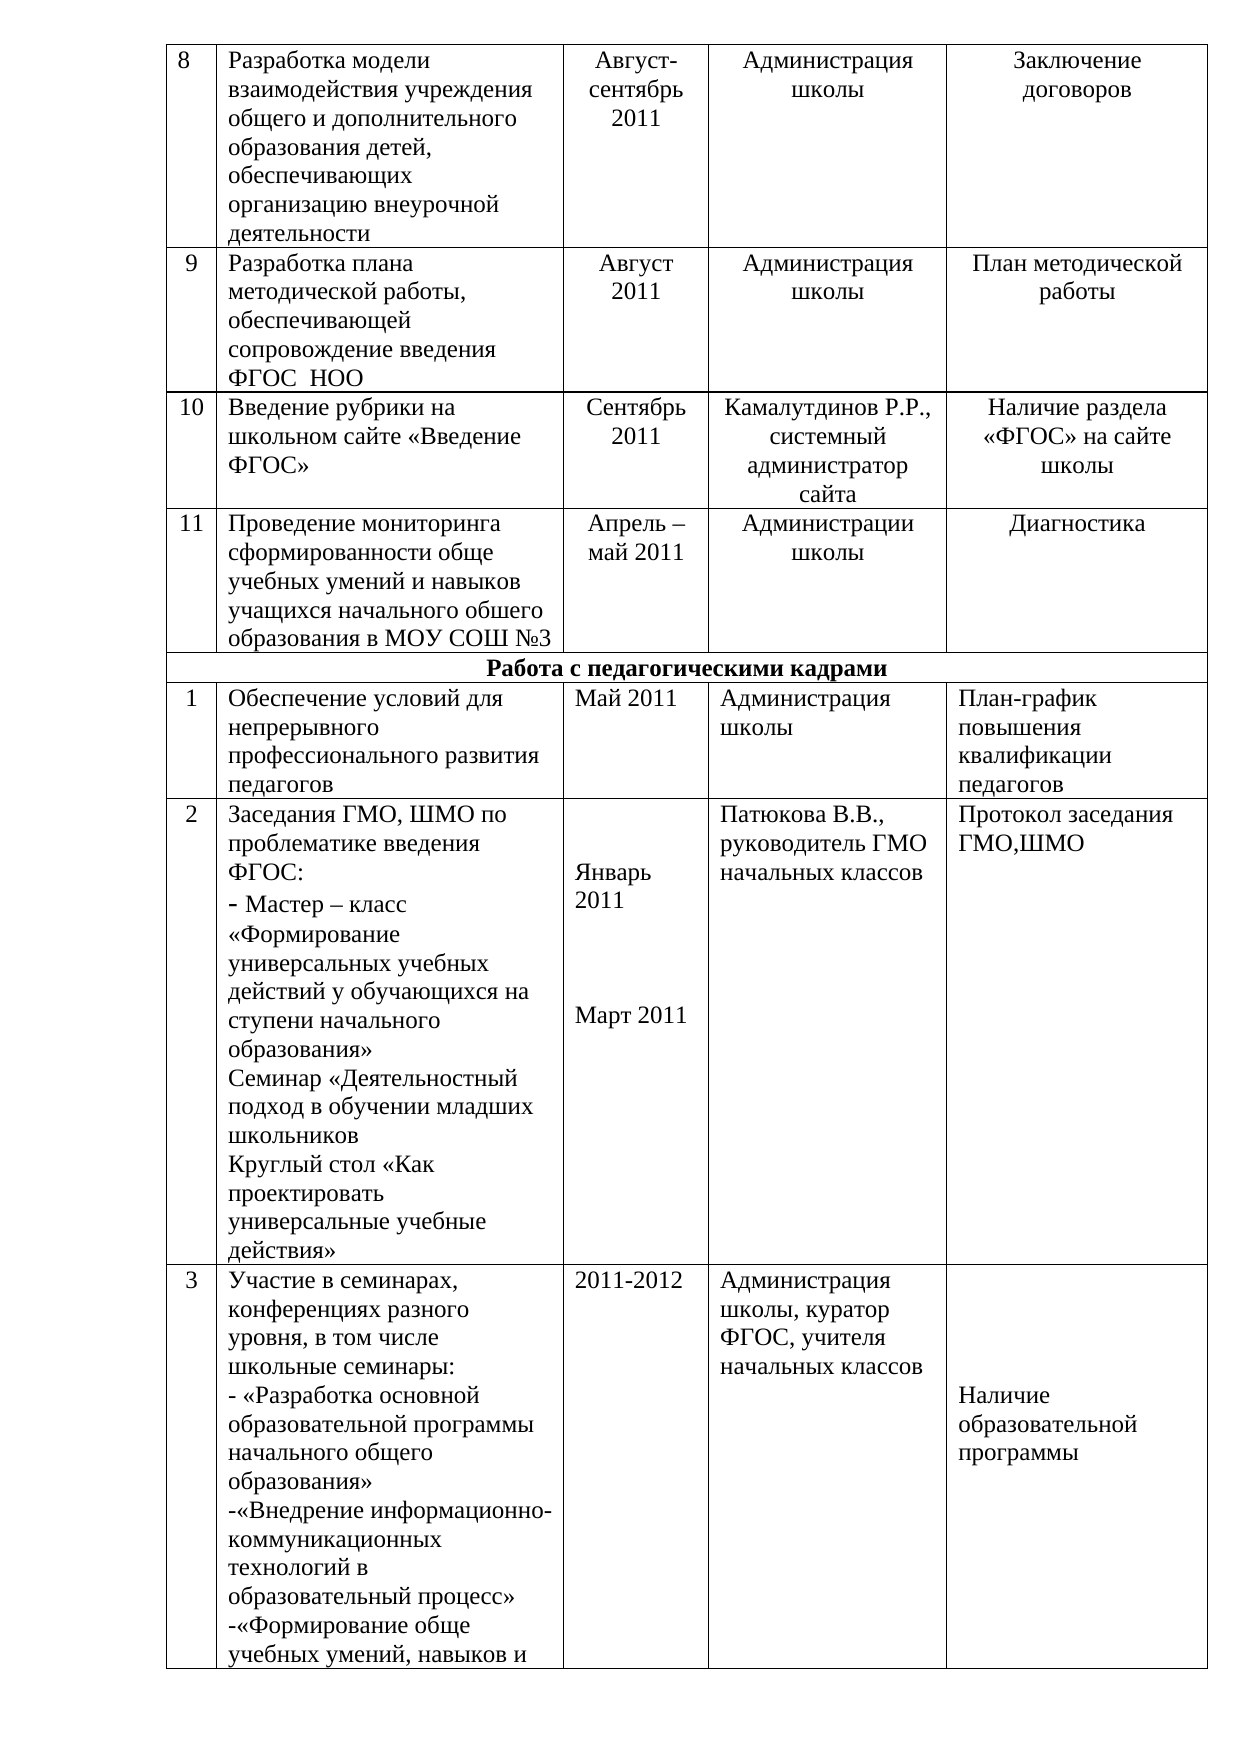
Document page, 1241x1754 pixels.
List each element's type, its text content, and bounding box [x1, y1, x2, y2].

table_cell Сентябрь 2011 [564, 393, 708, 507]
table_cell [709, 1265, 946, 1667]
table_cell Администрация школы [709, 248, 946, 391]
table_cell Обеспечение условий для непрерывного профессионального развития педагогов [217, 683, 563, 798]
table_cell 11 [167, 509, 216, 652]
table_cell Администрации школы [709, 509, 946, 652]
table_cell 10 [167, 393, 216, 507]
table_cell Диагностика [947, 509, 1207, 652]
table_cell 9 [167, 248, 216, 391]
table_cell Проведение мониторинга сформированности обще учебных умений и навыков учащихся начального обшего образования в МОУ СОШ №3 [217, 509, 563, 652]
table_cell Май 2011 [564, 683, 708, 798]
table_cell 8 [167, 45, 216, 247]
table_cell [947, 1265, 1207, 1667]
table_cell Январь 2011 Март 2011 [564, 799, 708, 1264]
table_cell Камалутдинов Р.Р., системный администратор сайта [709, 393, 946, 507]
table_cell Заключение договоров [947, 45, 1207, 247]
table_cell Администрация школы [709, 683, 946, 798]
table_cell 2011-2012 [564, 1265, 708, 1667]
table_cell 2 [167, 799, 216, 1264]
table_cell 1 [167, 683, 216, 798]
table_cell Работа с педагогическими кадрами [167, 653, 1207, 682]
table_cell Введение рубрики на школьном сайте «Введение ФГОС» [217, 393, 563, 507]
table_cell Разработка модели взаимодействия учреждения общего и дополнительного образования детей, обеспечивающих организацию внеурочной деятельности [217, 45, 563, 247]
table_cell Патюкова В.В., руководитель ГМО начальных классов [709, 799, 946, 1264]
table_cell Август 2011 [564, 248, 708, 391]
table_cell Протокол заседания ГМО,ШМО [947, 799, 1207, 1264]
table_cell 3 [167, 1265, 216, 1667]
table_cell Наличие раздела «ФГОС» на сайте школы [947, 393, 1207, 507]
table_cell План методической работы [947, 248, 1207, 391]
table_cell Разработка плана методической работы, обеспечивающей сопровождение введения ФГОС НОО [217, 248, 563, 391]
table_cell Заседания ГМО, ШМО по проблематике введения ФГОС: - Мастер – класс «Формирование универсальных учебных действий у обучающихся на ступени начального образования» Семинар «Деятельностный подход в обучении младших школьников Круглый стол «Как проектировать универсальные учебные действия» [217, 799, 563, 1264]
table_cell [217, 1265, 563, 1667]
table_cell Администрация школы [709, 45, 946, 247]
table_cell Апрель –май 2011 [564, 509, 708, 652]
table_cell Август-сентябрь 2011 [564, 45, 708, 247]
table_cell План-график повышения квалификации педагогов [947, 683, 1207, 798]
